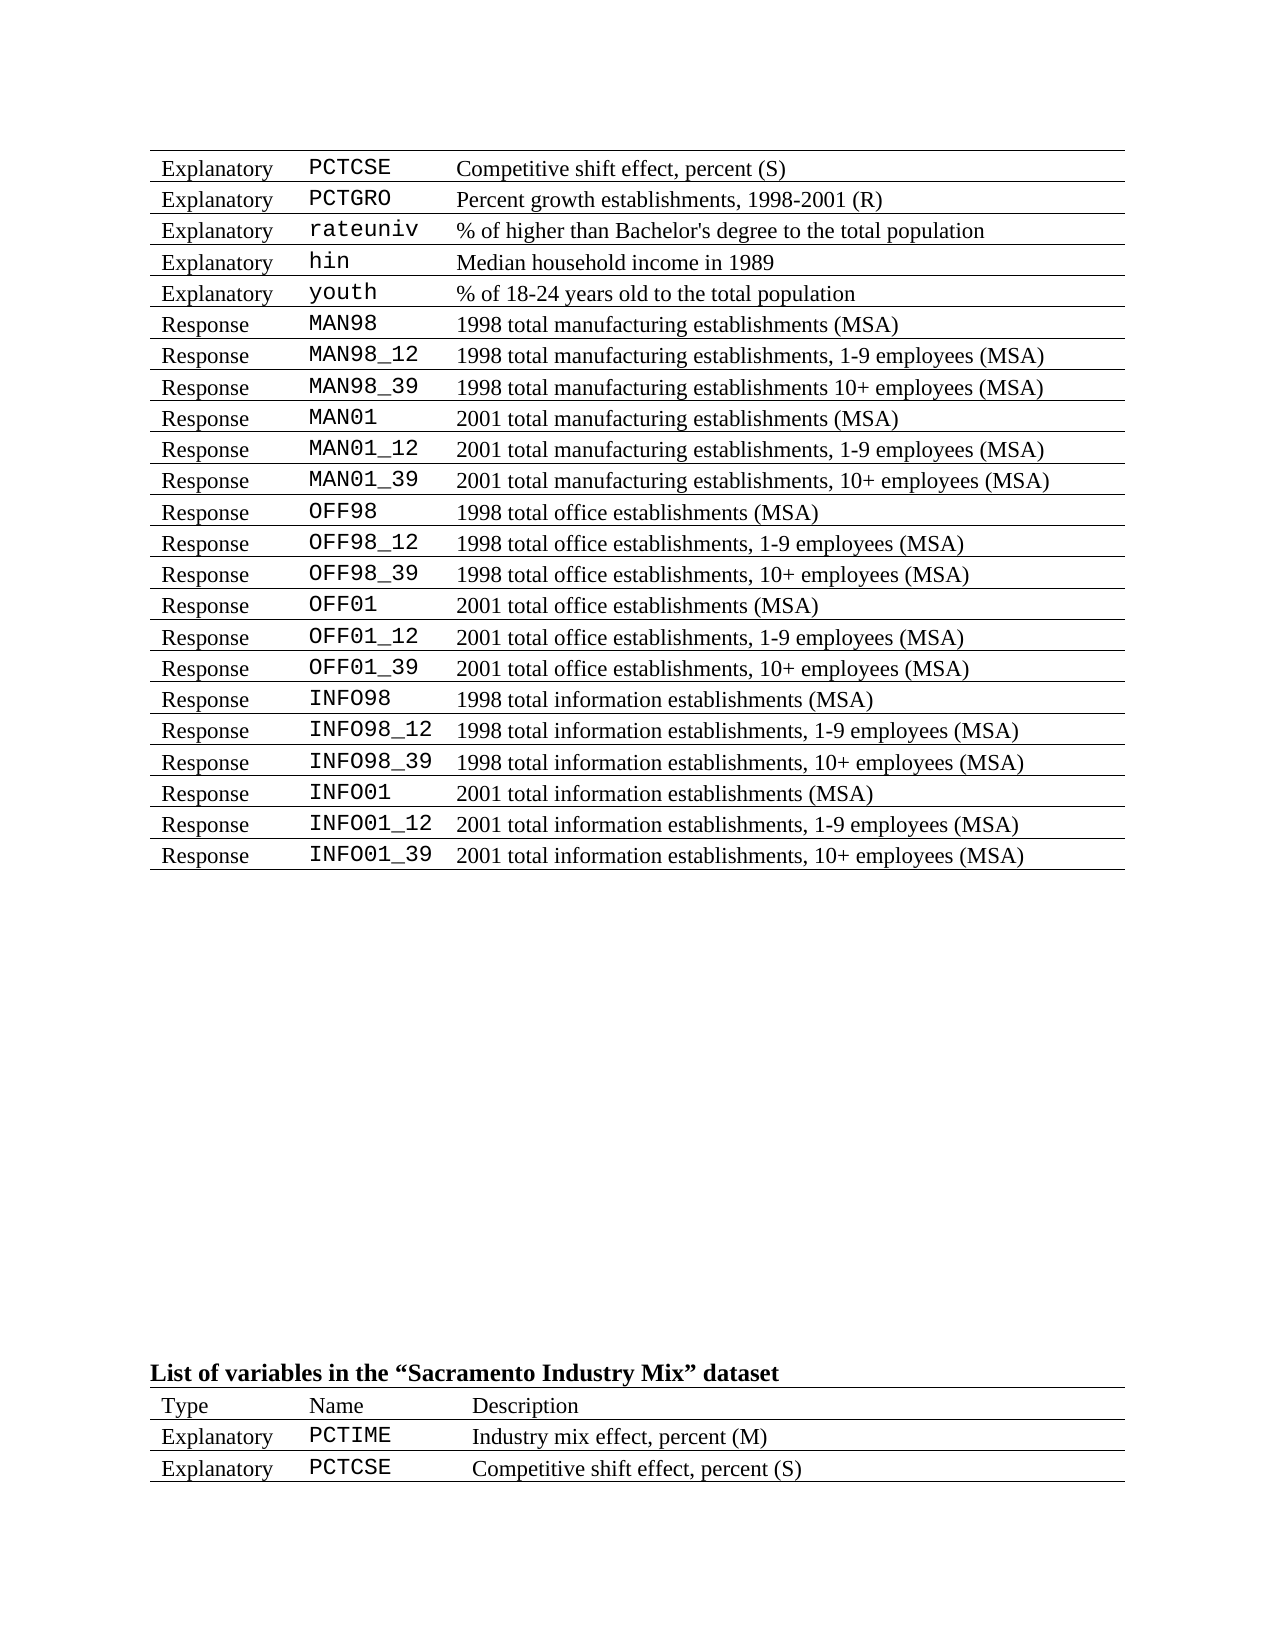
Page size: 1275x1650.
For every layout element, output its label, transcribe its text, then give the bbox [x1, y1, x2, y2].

table_cell 1998 total office establishments (MSA) [445, 495, 1125, 525]
table_cell youth [298, 276, 445, 306]
table_cell hin [298, 245, 445, 275]
table_cell Response [150, 807, 297, 837]
table_cell 2001 total information establishments, 10+ employees (MSA) [445, 839, 1125, 869]
table_cell Response [150, 776, 297, 806]
table_cell INFO98 [298, 682, 445, 712]
table_cell MAN01_12 [298, 432, 445, 462]
table_cell Explanatory [150, 276, 297, 306]
table_cell Response [150, 682, 297, 712]
table_cell Response [150, 526, 297, 556]
table_cell Response [150, 589, 297, 619]
table_header Name [298, 1388, 461, 1418]
table_cell 2001 total office establishments (MSA) [445, 589, 1125, 619]
table_cell 2001 total office establishments, 10+ employees (MSA) [445, 651, 1125, 681]
table_cell Explanatory [150, 151, 297, 181]
table_cell Response [150, 307, 297, 337]
table_cell Explanatory [150, 182, 297, 212]
table_cell Response [150, 464, 297, 494]
table_cell Explanatory [150, 214, 297, 244]
table_cell Response [150, 651, 297, 681]
table_cell % of higher than Bachelor's degree to the total population [445, 214, 1125, 244]
table_cell MAN98_39 [298, 370, 445, 400]
table_cell 2001 total manufacturing establishments, 1-9 employees (MSA) [445, 432, 1125, 462]
table_cell MAN01 [298, 401, 445, 431]
table_cell 1998 total office establishments, 10+ employees (MSA) [445, 557, 1125, 587]
table_cell INFO01 [298, 776, 445, 806]
table_cell Response [150, 839, 297, 869]
table_cell MAN98 [298, 307, 445, 337]
table_cell Explanatory [150, 1451, 298, 1481]
text List of variables in the “Sacramento Industry Mix” dataset [150, 1358, 1125, 1387]
table_cell OFF01_12 [298, 620, 445, 650]
table_cell Response [150, 557, 297, 587]
table_cell MAN98_12 [298, 339, 445, 369]
table_header Type [150, 1388, 298, 1418]
table_cell Response [150, 401, 297, 431]
table_cell OFF01 [298, 589, 445, 619]
table_cell PCTIME [298, 1420, 461, 1450]
table_cell INFO01_12 [298, 807, 445, 837]
table_cell Percent growth establishments, 1998-2001 (R) [445, 182, 1125, 212]
table_cell Response [150, 495, 297, 525]
table_cell Explanatory [150, 1420, 298, 1450]
table_cell 2001 total information establishments (MSA) [445, 776, 1125, 806]
table_cell Response [150, 620, 297, 650]
table_cell OFF98_39 [298, 557, 445, 587]
table_cell INFO98_39 [298, 745, 445, 775]
table_cell 1998 total manufacturing establishments (MSA) [445, 307, 1125, 337]
table_cell INFO98_12 [298, 714, 445, 744]
table_cell PCTCSE [298, 1451, 461, 1481]
table_cell Response [150, 432, 297, 462]
table_cell Industry mix effect, percent (M) [461, 1420, 1125, 1450]
table_cell PCTGRO [298, 182, 445, 212]
table_cell 1998 total information establishments, 10+ employees (MSA) [445, 745, 1125, 775]
table_cell Response [150, 745, 297, 775]
table_cell OFF98_12 [298, 526, 445, 556]
table_cell Explanatory [150, 245, 297, 275]
table_cell 1998 total information establishments, 1-9 employees (MSA) [445, 714, 1125, 744]
table_cell Response [150, 714, 297, 744]
table_header Description [461, 1388, 1125, 1418]
table_cell PCTCSE [298, 151, 445, 181]
table_cell Competitive shift effect, percent (S) [445, 151, 1125, 181]
table_cell OFF98 [298, 495, 445, 525]
table_cell 1998 total information establishments (MSA) [445, 682, 1125, 712]
table_cell OFF01_39 [298, 651, 445, 681]
table_cell Response [150, 370, 297, 400]
table_cell MAN01_39 [298, 464, 445, 494]
table_cell Competitive shift effect, percent (S) [461, 1451, 1125, 1481]
table_cell 1998 total office establishments, 1-9 employees (MSA) [445, 526, 1125, 556]
table_cell 2001 total office establishments, 1-9 employees (MSA) [445, 620, 1125, 650]
table_cell 2001 total information establishments, 1-9 employees (MSA) [445, 807, 1125, 837]
table_cell Response [150, 339, 297, 369]
table_cell 1998 total manufacturing establishments, 1-9 employees (MSA) [445, 339, 1125, 369]
table_cell Median household income in 1989 [445, 245, 1125, 275]
table_cell % of 18-24 years old to the total population [445, 276, 1125, 306]
table_cell 2001 total manufacturing establishments (MSA) [445, 401, 1125, 431]
table_cell 2001 total manufacturing establishments, 10+ employees (MSA) [445, 464, 1125, 494]
table_cell rateuniv [298, 214, 445, 244]
table_cell 1998 total manufacturing establishments 10+ employees (MSA) [445, 370, 1125, 400]
table_cell INFO01_39 [298, 839, 445, 869]
